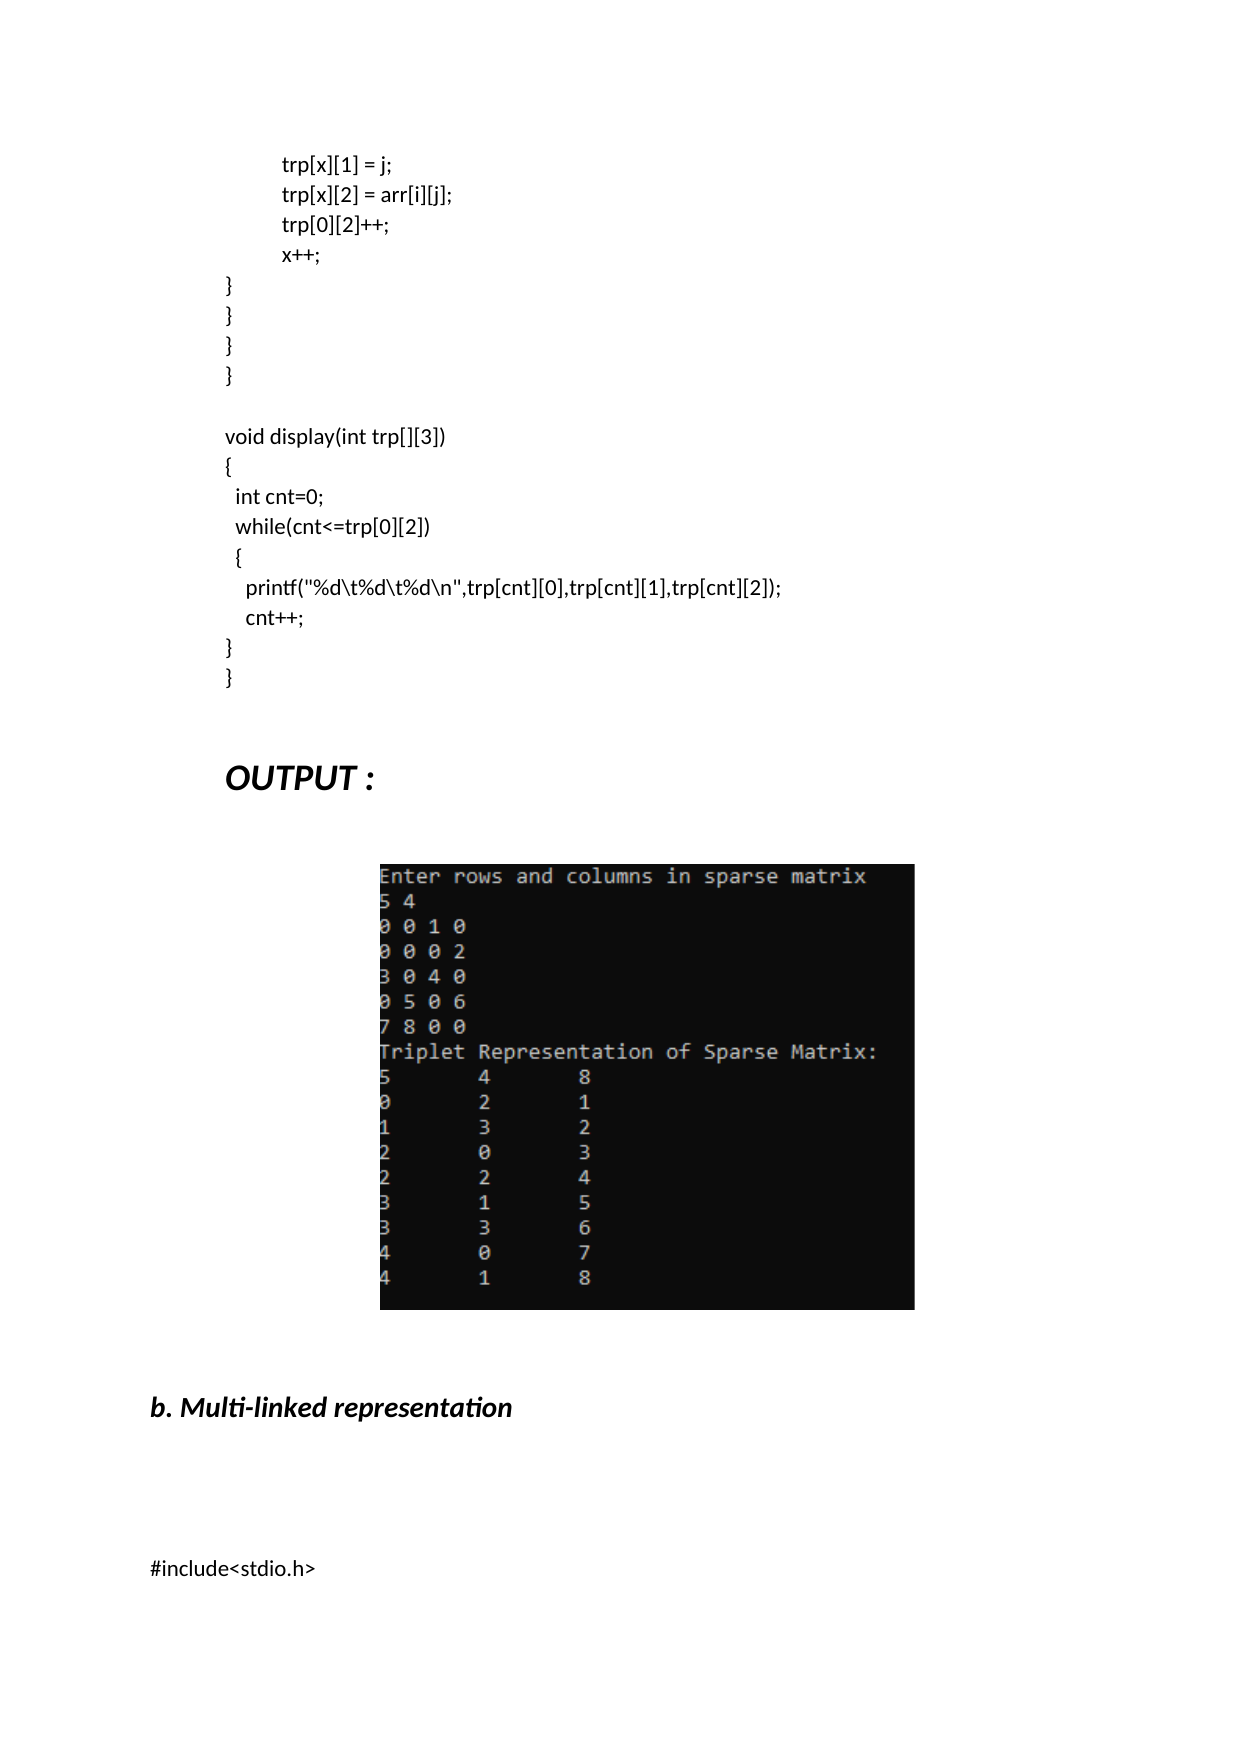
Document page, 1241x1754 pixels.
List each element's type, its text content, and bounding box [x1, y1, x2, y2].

list } [225, 663, 1090, 692]
list { [225, 543, 1090, 571]
list OUTPUT : [225, 754, 1090, 800]
list } [225, 361, 1090, 389]
list cnt++; [225, 603, 1090, 631]
list while(cnt<=trp[0][2]) [225, 512, 1090, 541]
text b. Multi-linked representation [150, 1389, 1090, 1424]
list x++; [225, 241, 1090, 269]
list } [225, 331, 1090, 359]
list printf("%d\t%d\t%d\n",trp[cnt][0],trp[cnt][1],trp[cnt][2]); [225, 573, 1090, 601]
picture [380, 864, 915, 1310]
list trp[0][2]++; [225, 210, 1090, 238]
list void display(int trp[][3]) [225, 422, 1090, 450]
list trp[x][2] = arr[i][j]; [225, 180, 1090, 208]
text #include<stdio.h> [150, 1554, 1090, 1582]
list } [225, 633, 1090, 661]
list trp[x][1] = j; [225, 150, 1090, 178]
list } [225, 301, 1090, 329]
list int cnt=0; [225, 482, 1090, 510]
list { [225, 452, 1090, 480]
list } [225, 271, 1090, 299]
